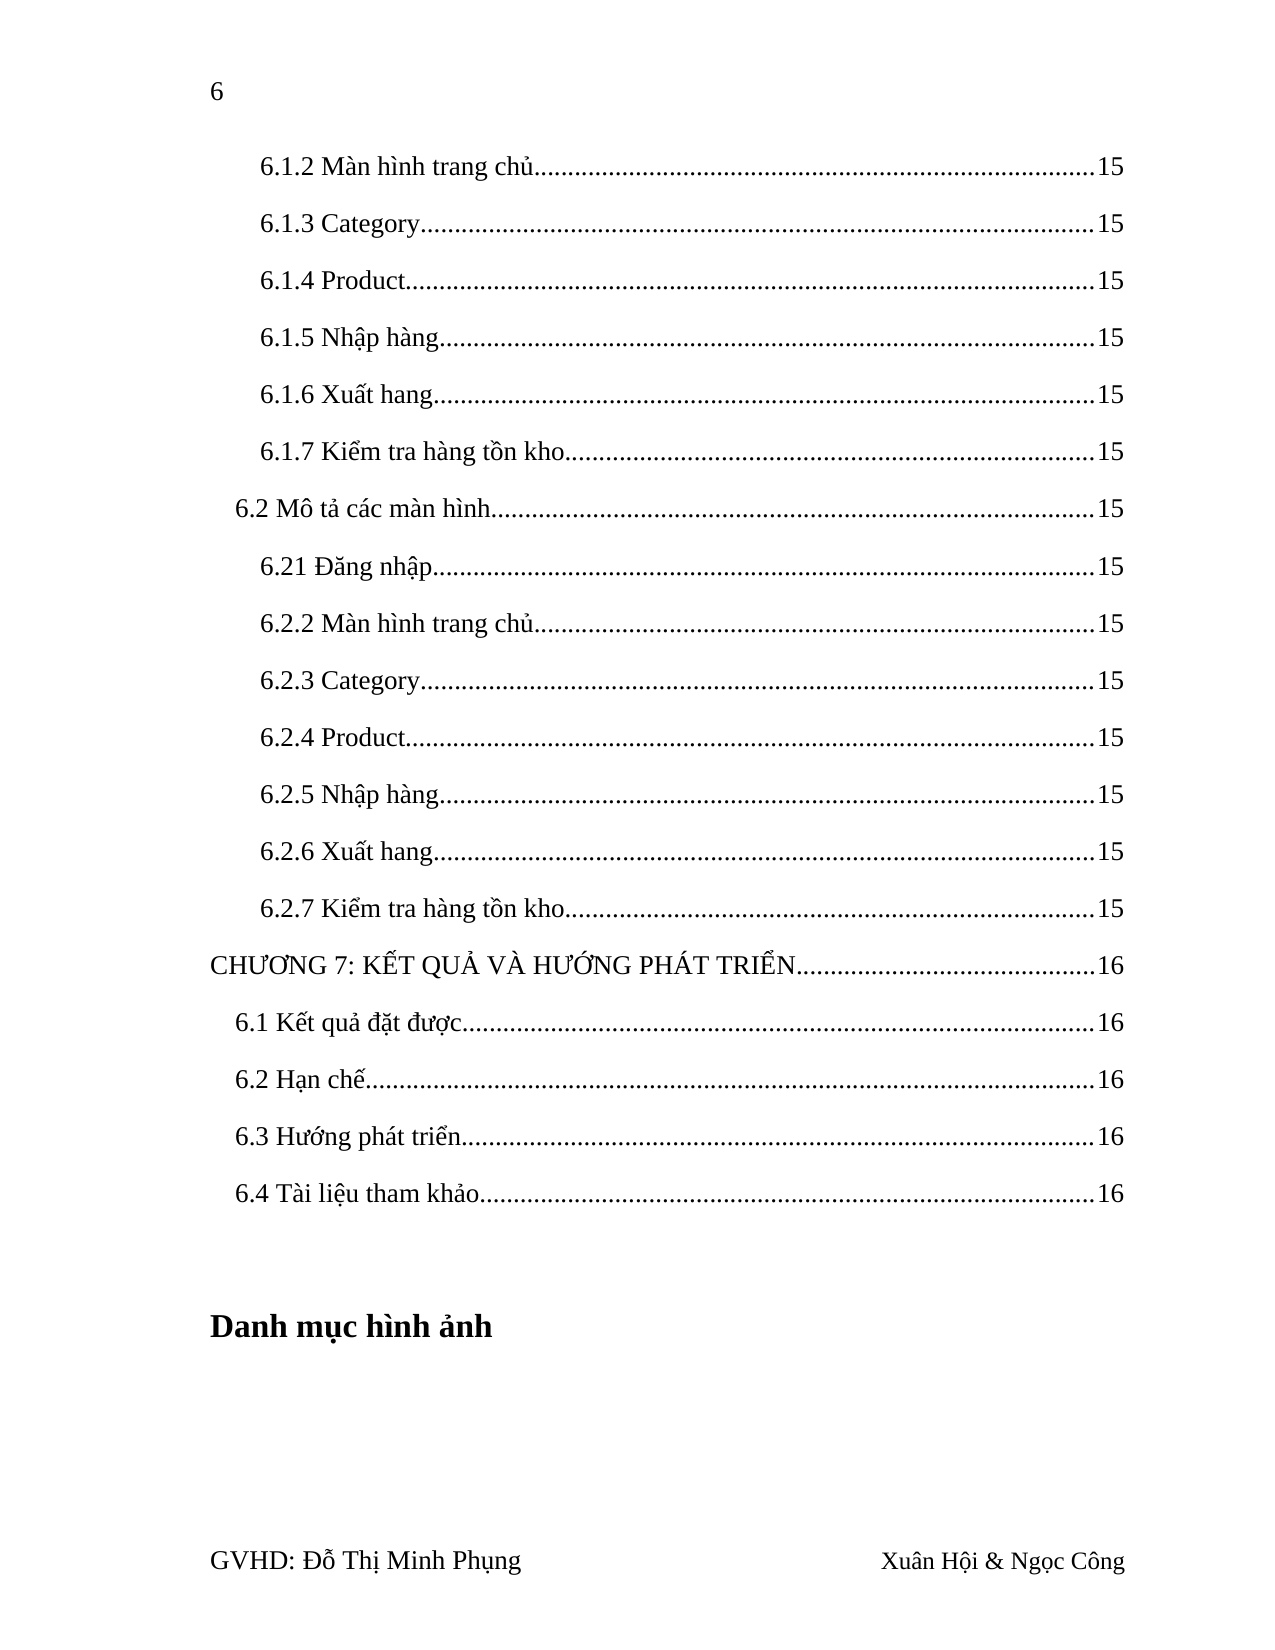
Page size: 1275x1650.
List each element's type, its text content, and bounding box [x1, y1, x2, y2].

subtitle Danh mục hình ảnh [150, 1306, 1125, 1344]
